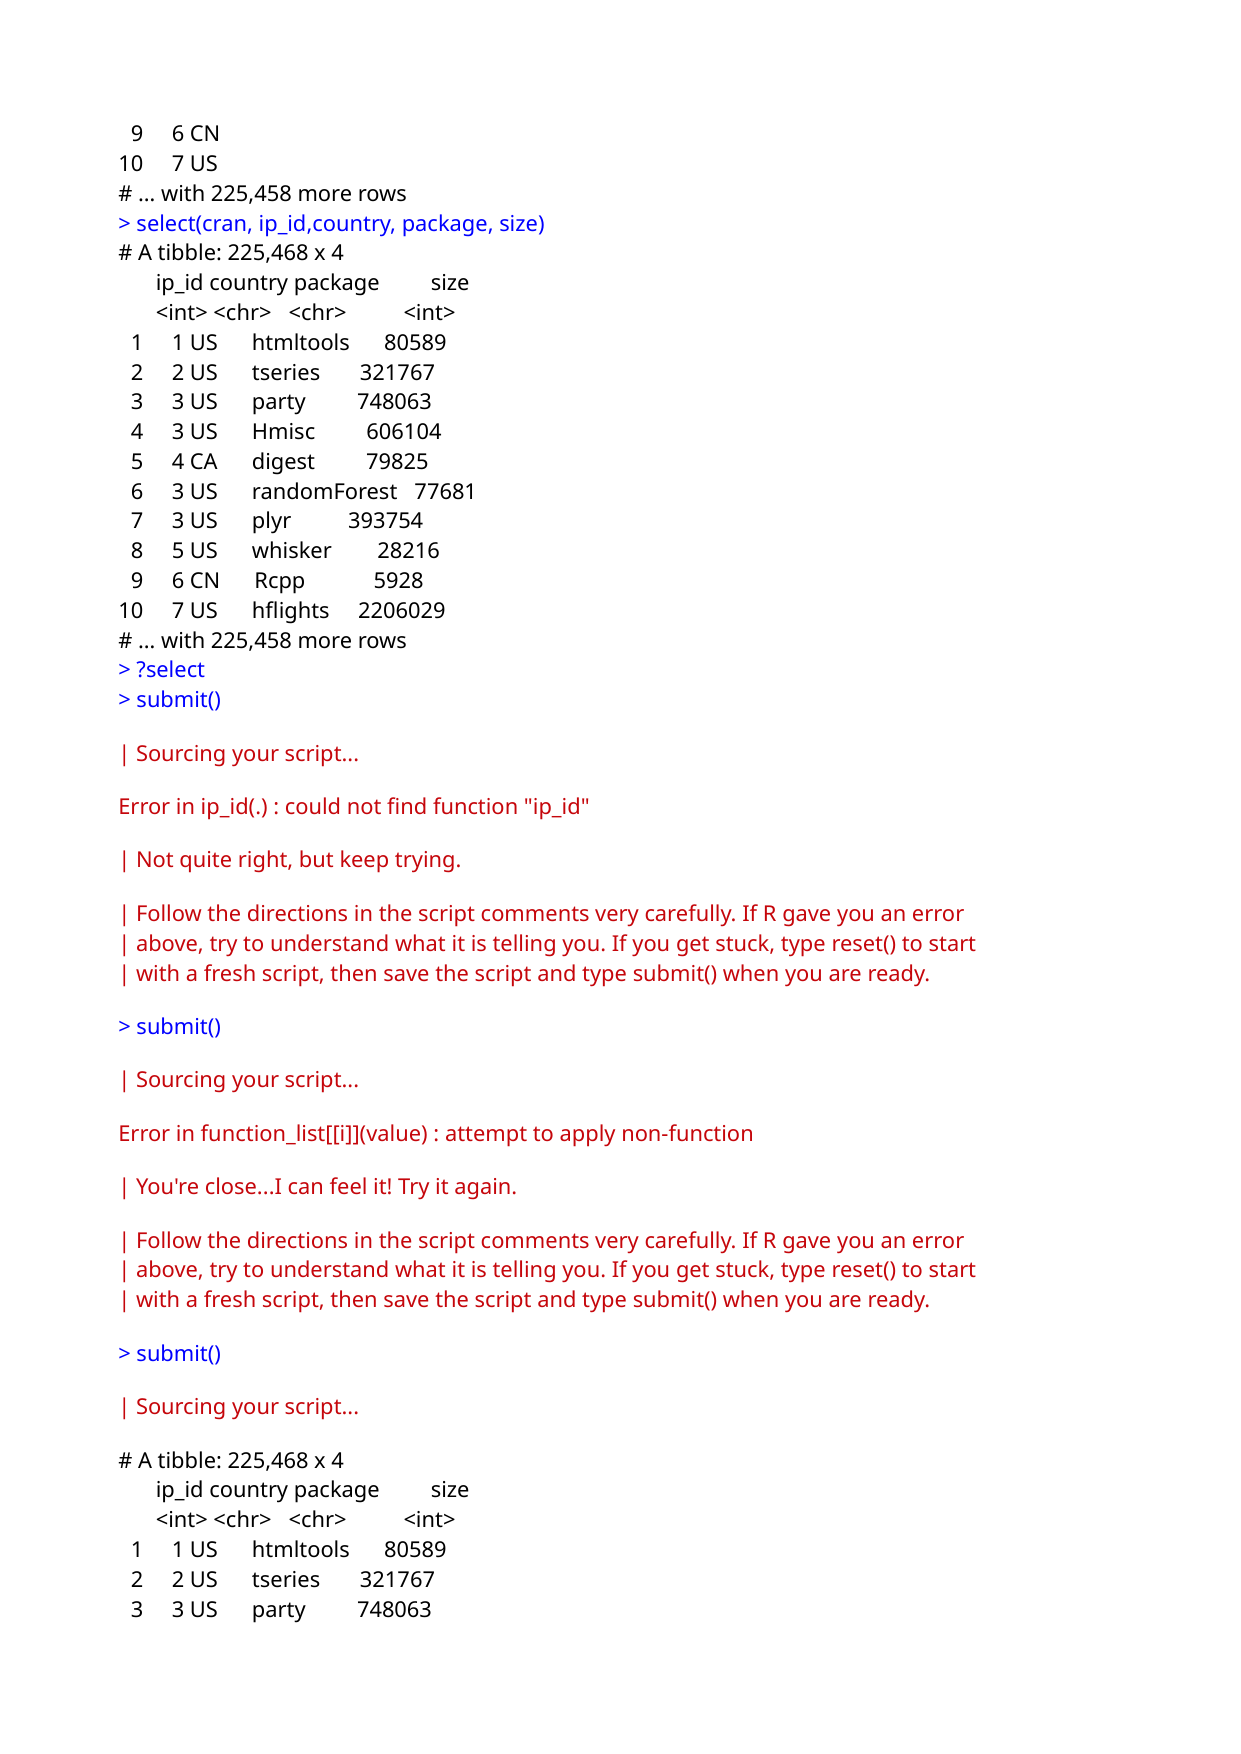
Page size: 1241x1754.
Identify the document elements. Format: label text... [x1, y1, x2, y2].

text 9 6 CN [118, 118, 1122, 148]
text 5 4 CA digest 79825 [118, 446, 1122, 476]
text Error in function_list[[i]](value) : attempt to apply non-function [118, 1118, 1122, 1148]
text 9 6 CN Rcpp 5928 [118, 565, 1122, 595]
text 1 1 US htmltools 80589 [118, 327, 1122, 356]
text | above, try to understand what it is telling you. If you get stuck, type reset() to start [118, 928, 1122, 957]
text | above, try to understand what it is telling you. If you get stuck, type reset() to start [118, 1254, 1122, 1284]
text | Sourcing your script... [118, 1391, 1122, 1421]
text # A tibble: 225,468 x 4 [118, 237, 1122, 267]
text | Sourcing your script... [118, 738, 1122, 767]
text 10 7 US [118, 148, 1122, 178]
text 6 3 US randomForest 77681 [118, 476, 1122, 505]
text Error in ip_id(.) : could not find function "ip_id" [118, 791, 1122, 821]
text ip_id country package size [118, 1474, 1122, 1504]
text <int> <chr> <chr> <int> [118, 1504, 1122, 1534]
text | Not quite right, but keep trying. [118, 844, 1122, 874]
text 3 3 US party 748063 [118, 1593, 1122, 1623]
text 2 2 US tseries 321767 [118, 356, 1122, 386]
text ip_id country package size [118, 267, 1122, 297]
text 2 2 US tseries 321767 [118, 1564, 1122, 1593]
text | Follow the directions in the script comments very carefully. If R gave you an error [118, 898, 1122, 928]
text # A tibble: 225,468 x 4 [118, 1444, 1122, 1474]
text | You're close...I can feel it! Try it again. [118, 1171, 1122, 1201]
text | Follow the directions in the script comments very carefully. If R gave you an error [118, 1225, 1122, 1254]
text > ?select [118, 654, 1122, 684]
text > select(cran, ip_id,country, package, size) [118, 207, 1122, 237]
text | with a fresh script, then save the script and type submit() when you are ready. [118, 1284, 1122, 1314]
text 10 7 US hflights 2206029 [118, 595, 1122, 624]
text 8 5 US whisker 28216 [118, 535, 1122, 565]
text 3 3 US party 748063 [118, 386, 1122, 416]
text 7 3 US plyr 393754 [118, 505, 1122, 535]
text <int> <chr> <chr> <int> [118, 297, 1122, 327]
text > submit() [118, 1011, 1122, 1041]
text 1 1 US htmltools 80589 [118, 1534, 1122, 1564]
text > submit() [118, 1338, 1122, 1367]
text | with a fresh script, then save the script and type submit() when you are ready. [118, 957, 1122, 987]
text | Sourcing your script... [118, 1064, 1122, 1094]
text > submit() [118, 684, 1122, 714]
text # … with 225,458 more rows [118, 624, 1122, 654]
text # … with 225,458 more rows [118, 178, 1122, 207]
text 4 3 US Hmisc 606104 [118, 416, 1122, 446]
